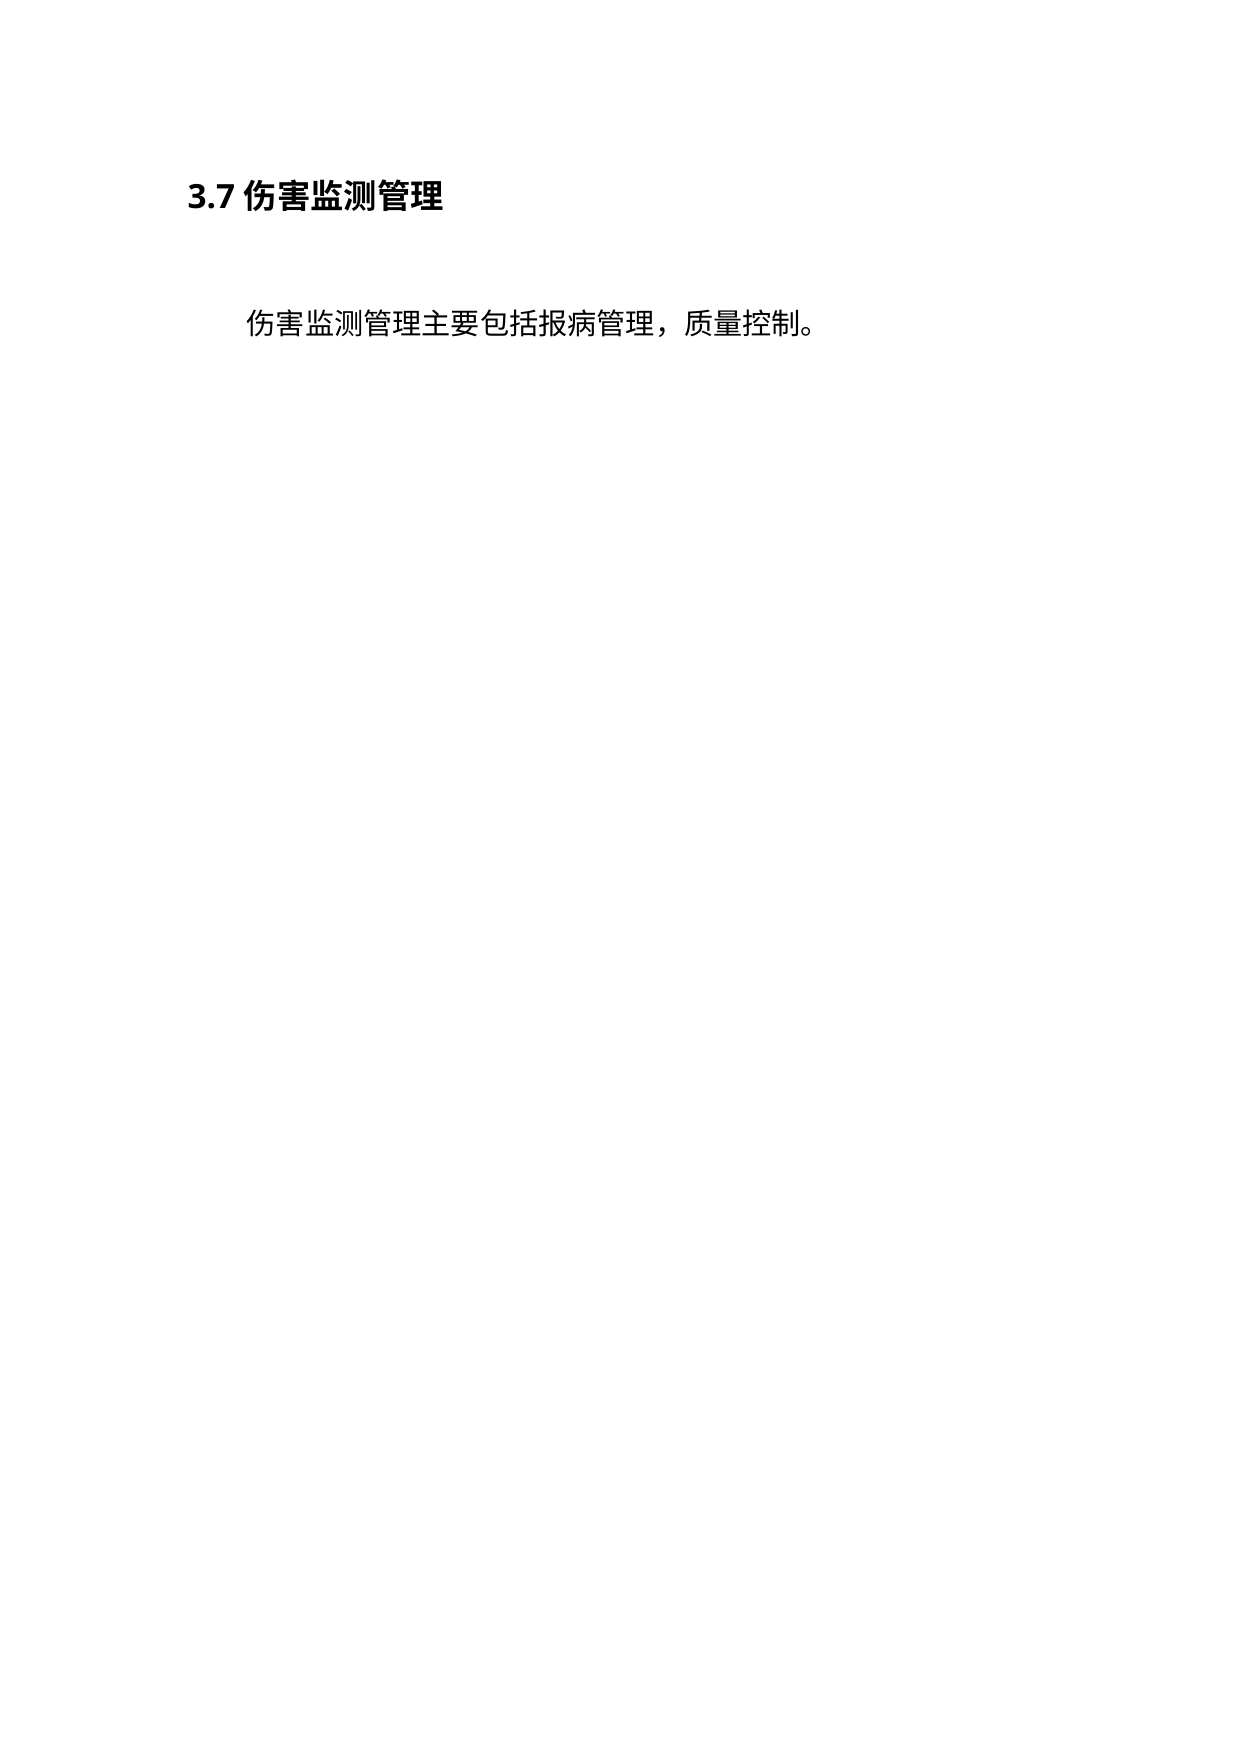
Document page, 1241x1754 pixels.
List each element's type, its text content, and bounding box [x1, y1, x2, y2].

text 伤害监测管理主要包括报病管理，质量控制。 [187, 289, 1053, 354]
subtitle 3.7 伤害监测管理 [187, 162, 1053, 227]
